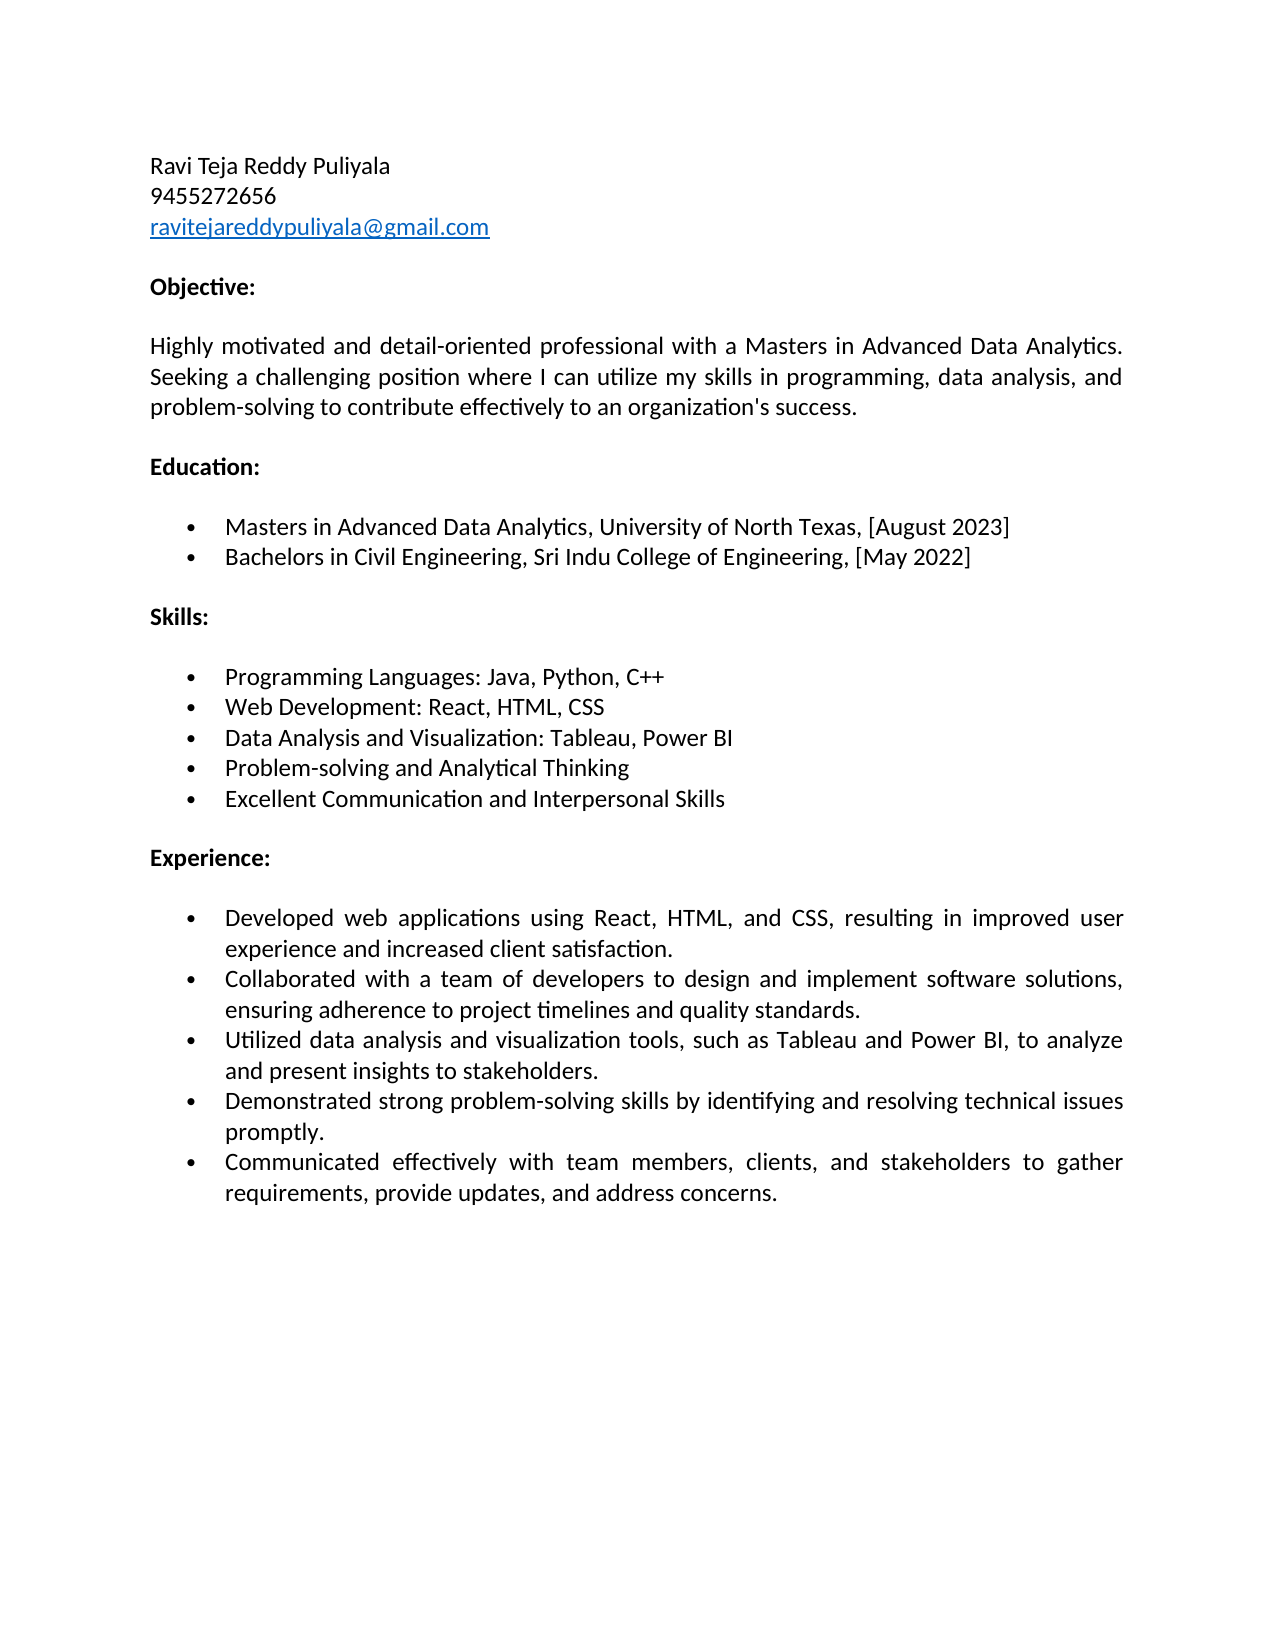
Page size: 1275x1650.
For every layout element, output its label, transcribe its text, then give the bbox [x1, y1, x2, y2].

text Objective: [150, 271, 1125, 301]
list Web Development: React, HTML, CSS [187, 691, 1125, 722]
text Experience: [150, 842, 1125, 873]
list Data Analysis and Visualization: Tableau, Power BI [187, 722, 1125, 752]
text Skills: [150, 601, 1125, 632]
text Highly motivated and detail-oriented professional with a Masters in Advanced Data Analytics. Seeking a challenging position where I can utilize my skills in programming, data analysis, and problem-solving to contribute effectively to an organization's success. [150, 330, 1125, 422]
list Bachelors in Civil Engineering, Sri Indu College of Engineering, [May 2022] [187, 541, 1125, 572]
list Problem-solving and Analytical Thinking [187, 752, 1125, 783]
list Excellent Communication and Interpersonal Skills [187, 783, 1125, 813]
text Education: [150, 451, 1125, 482]
list Masters in Advanced Data Analytics, University of North Texas, [August 2023] [187, 511, 1125, 541]
text Ravi Teja Reddy Puliyala [150, 150, 1125, 181]
list Collaborated with a team of developers to design and implement software solutions, ensuring adherence to project timelines and quality standards. [187, 963, 1125, 1024]
list Utilized data analysis and visualization tools, such as Tableau and Power BI, to analyze and present insights to stakeholders. [187, 1024, 1125, 1085]
list Demonstrated strong problem-solving skills by identifying and resolving technical issues promptly. [187, 1085, 1125, 1146]
list Developed web applications using React, HTML, and CSS, resulting in improved user experience and increased client satisfaction. [187, 902, 1125, 963]
list Communicated effectively with team members, clients, and stakeholders to gather requirements, provide updates, and address concerns. [187, 1146, 1125, 1207]
text ravitejareddypuliyala@gmail.com [150, 211, 1125, 242]
list Programming Languages: Java, Python, C++ [187, 661, 1125, 691]
text 9455272656 [150, 181, 1125, 211]
